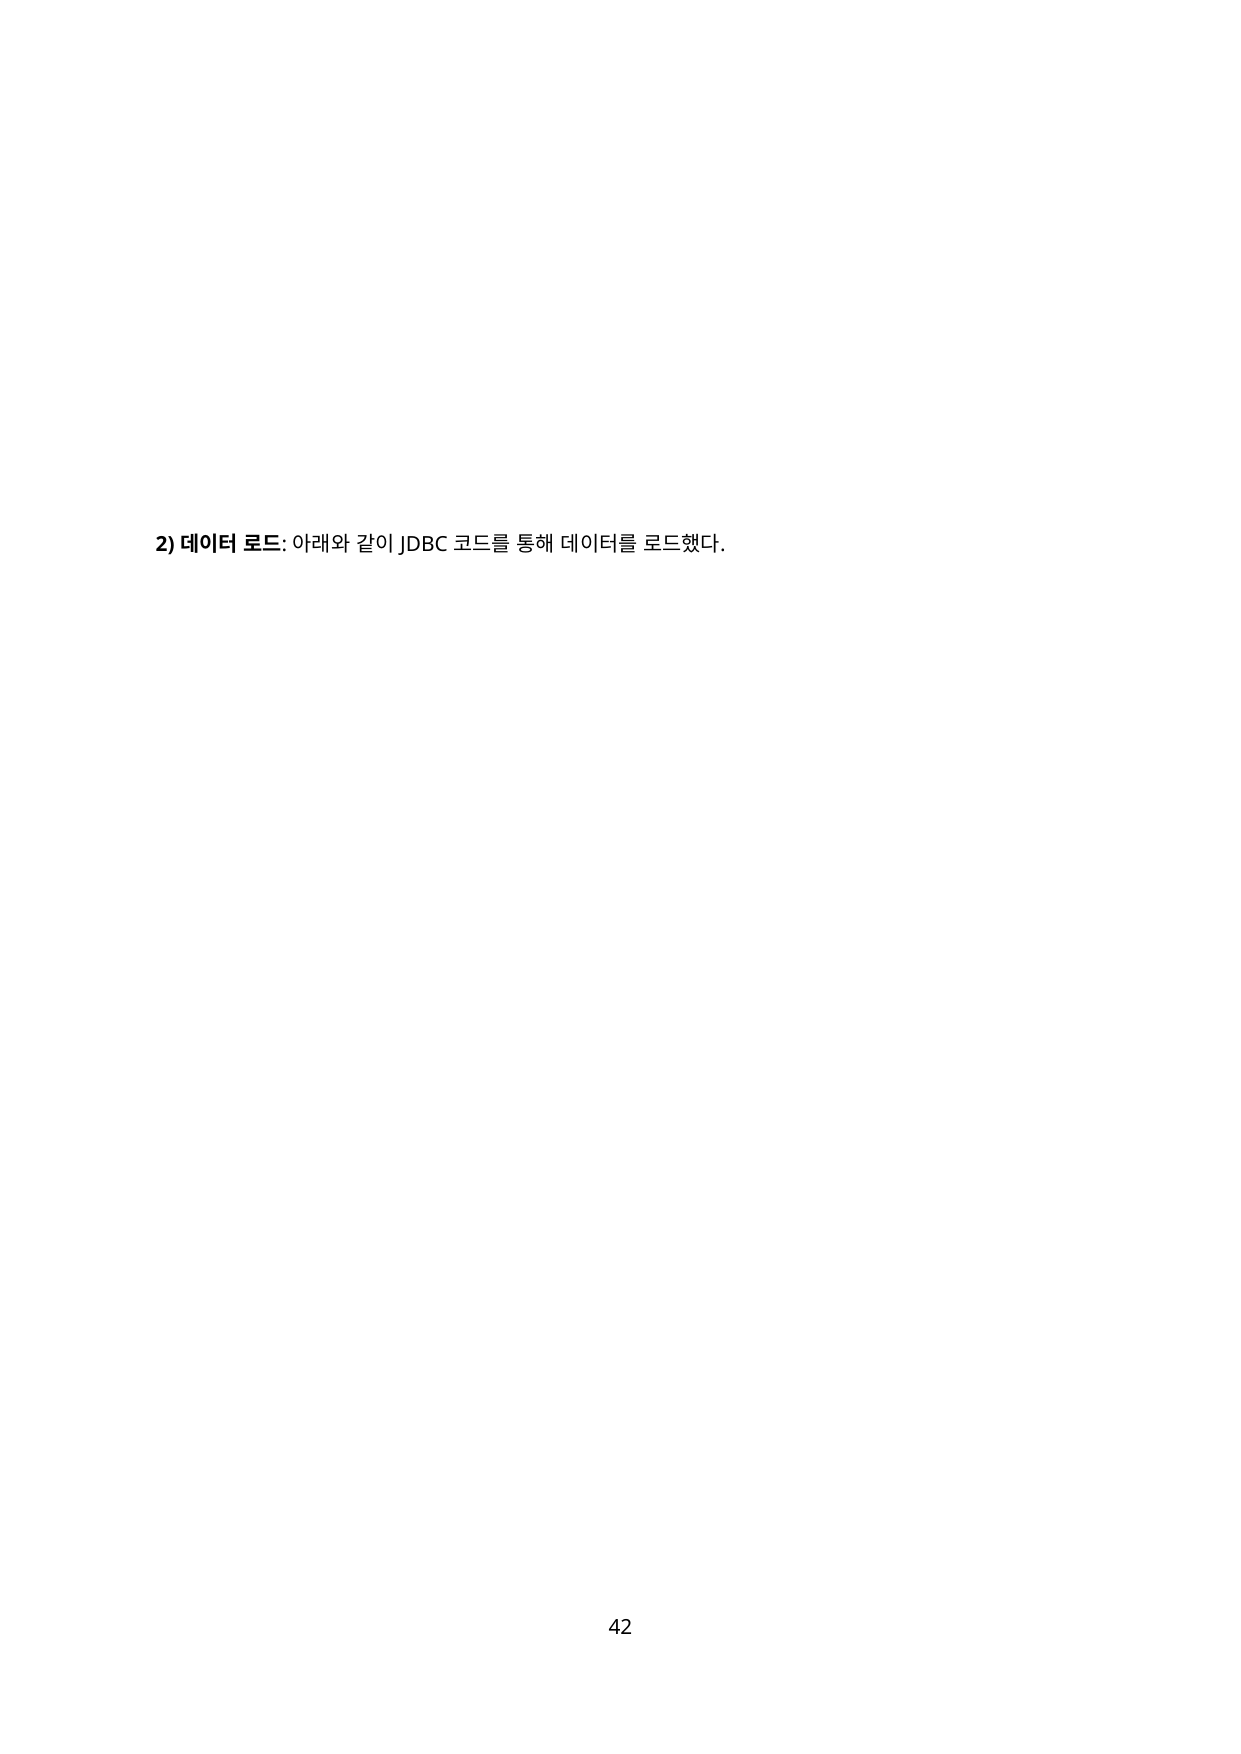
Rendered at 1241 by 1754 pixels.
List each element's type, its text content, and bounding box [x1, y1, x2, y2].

text 2) 데이터 로드: 아래와 같이 JDBC 코드를 통해 데이터를 로드했다. [150, 527, 1090, 557]
